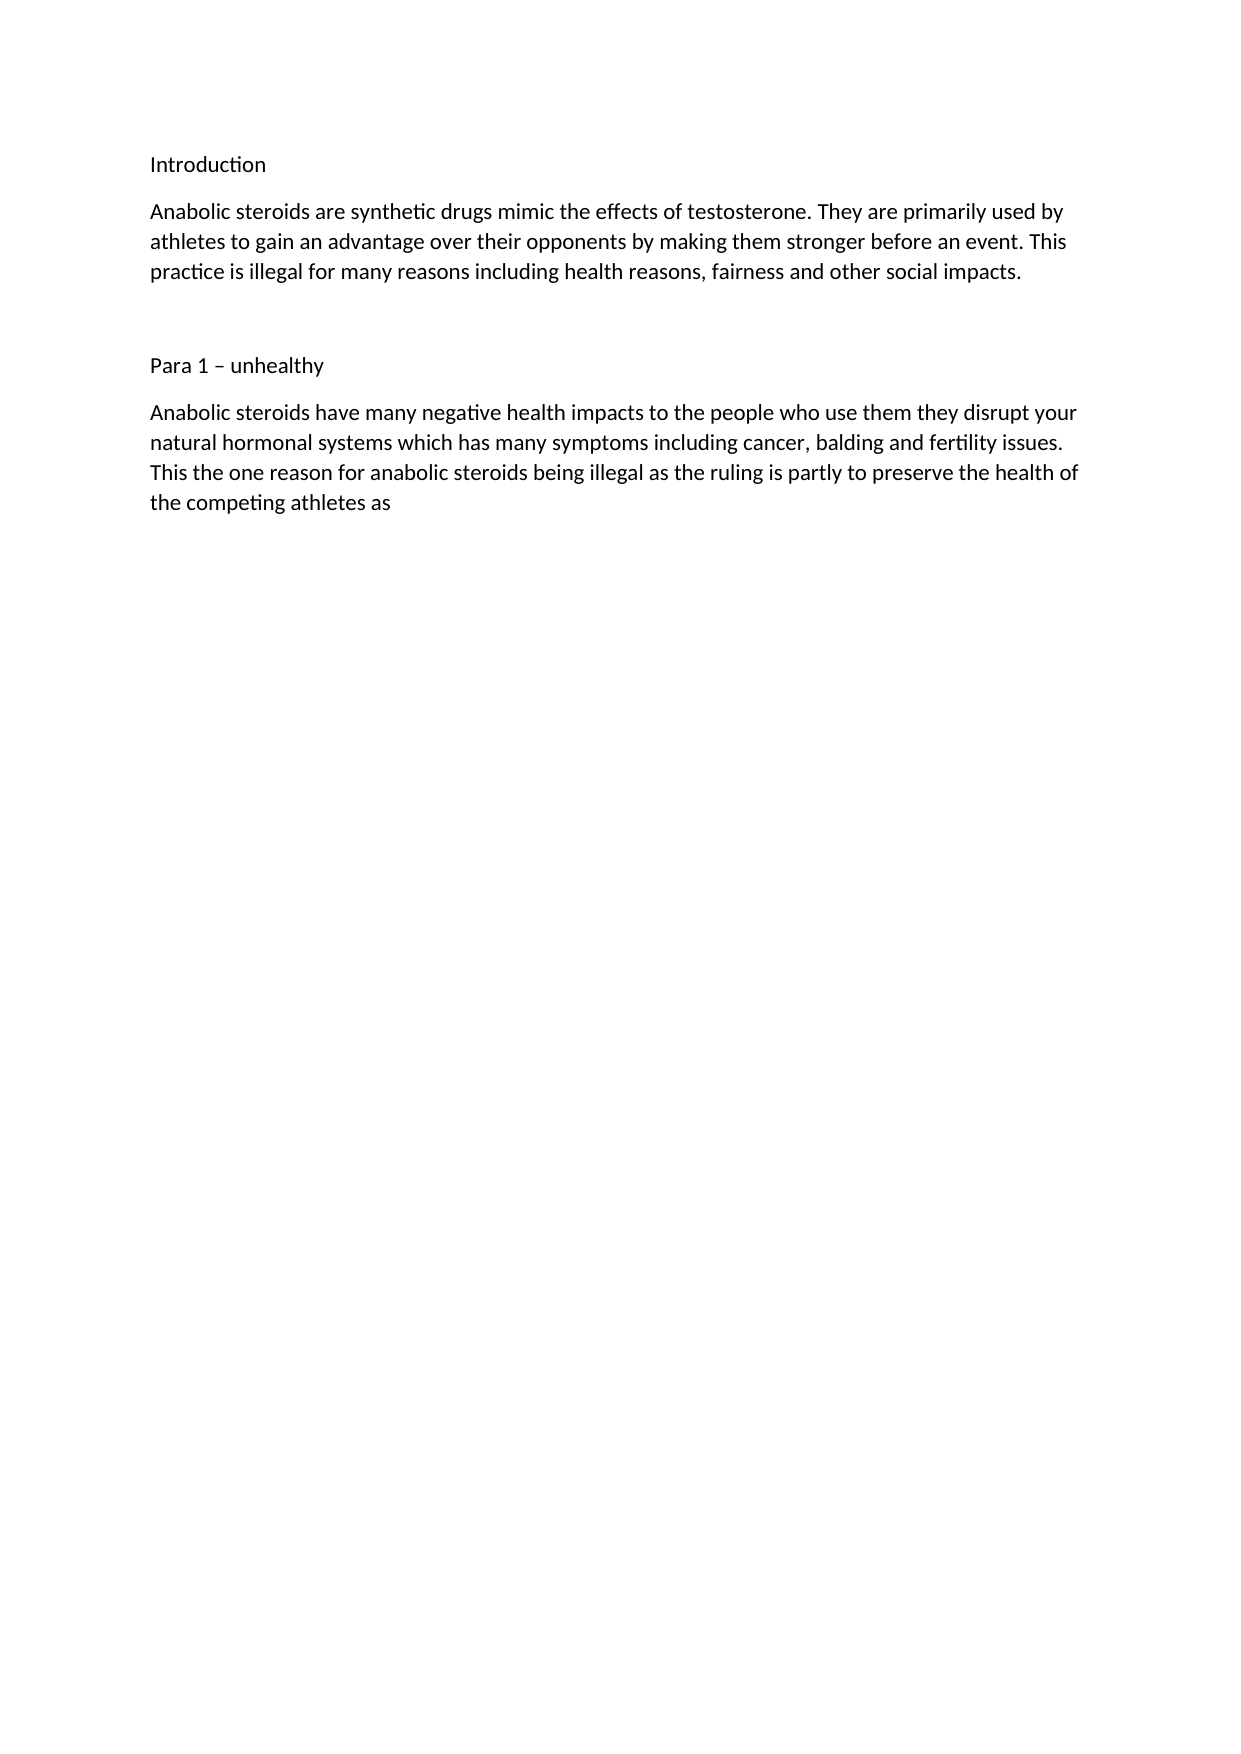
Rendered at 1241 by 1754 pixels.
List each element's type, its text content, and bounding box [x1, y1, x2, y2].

text Anabolic steroids have many negative health impacts to the people who use them they disrupt your natural hormonal systems which has many symptoms including cancer, balding and fertility issues. This the one reason for anabolic steroids being illegal as the ruling is partly to preserve the health of the competing athletes as [150, 398, 1090, 517]
text Introduction [150, 150, 1090, 178]
text Anabolic steroids are synthetic drugs mimic the effects of testosterone. They are primarily used by athletes to gain an advantage over their opponents by making them stronger before an event. This practice is illegal for many reasons including health reasons, fairness and other social impacts. [150, 197, 1090, 285]
text Para 1 – unhealthy [150, 351, 1090, 379]
